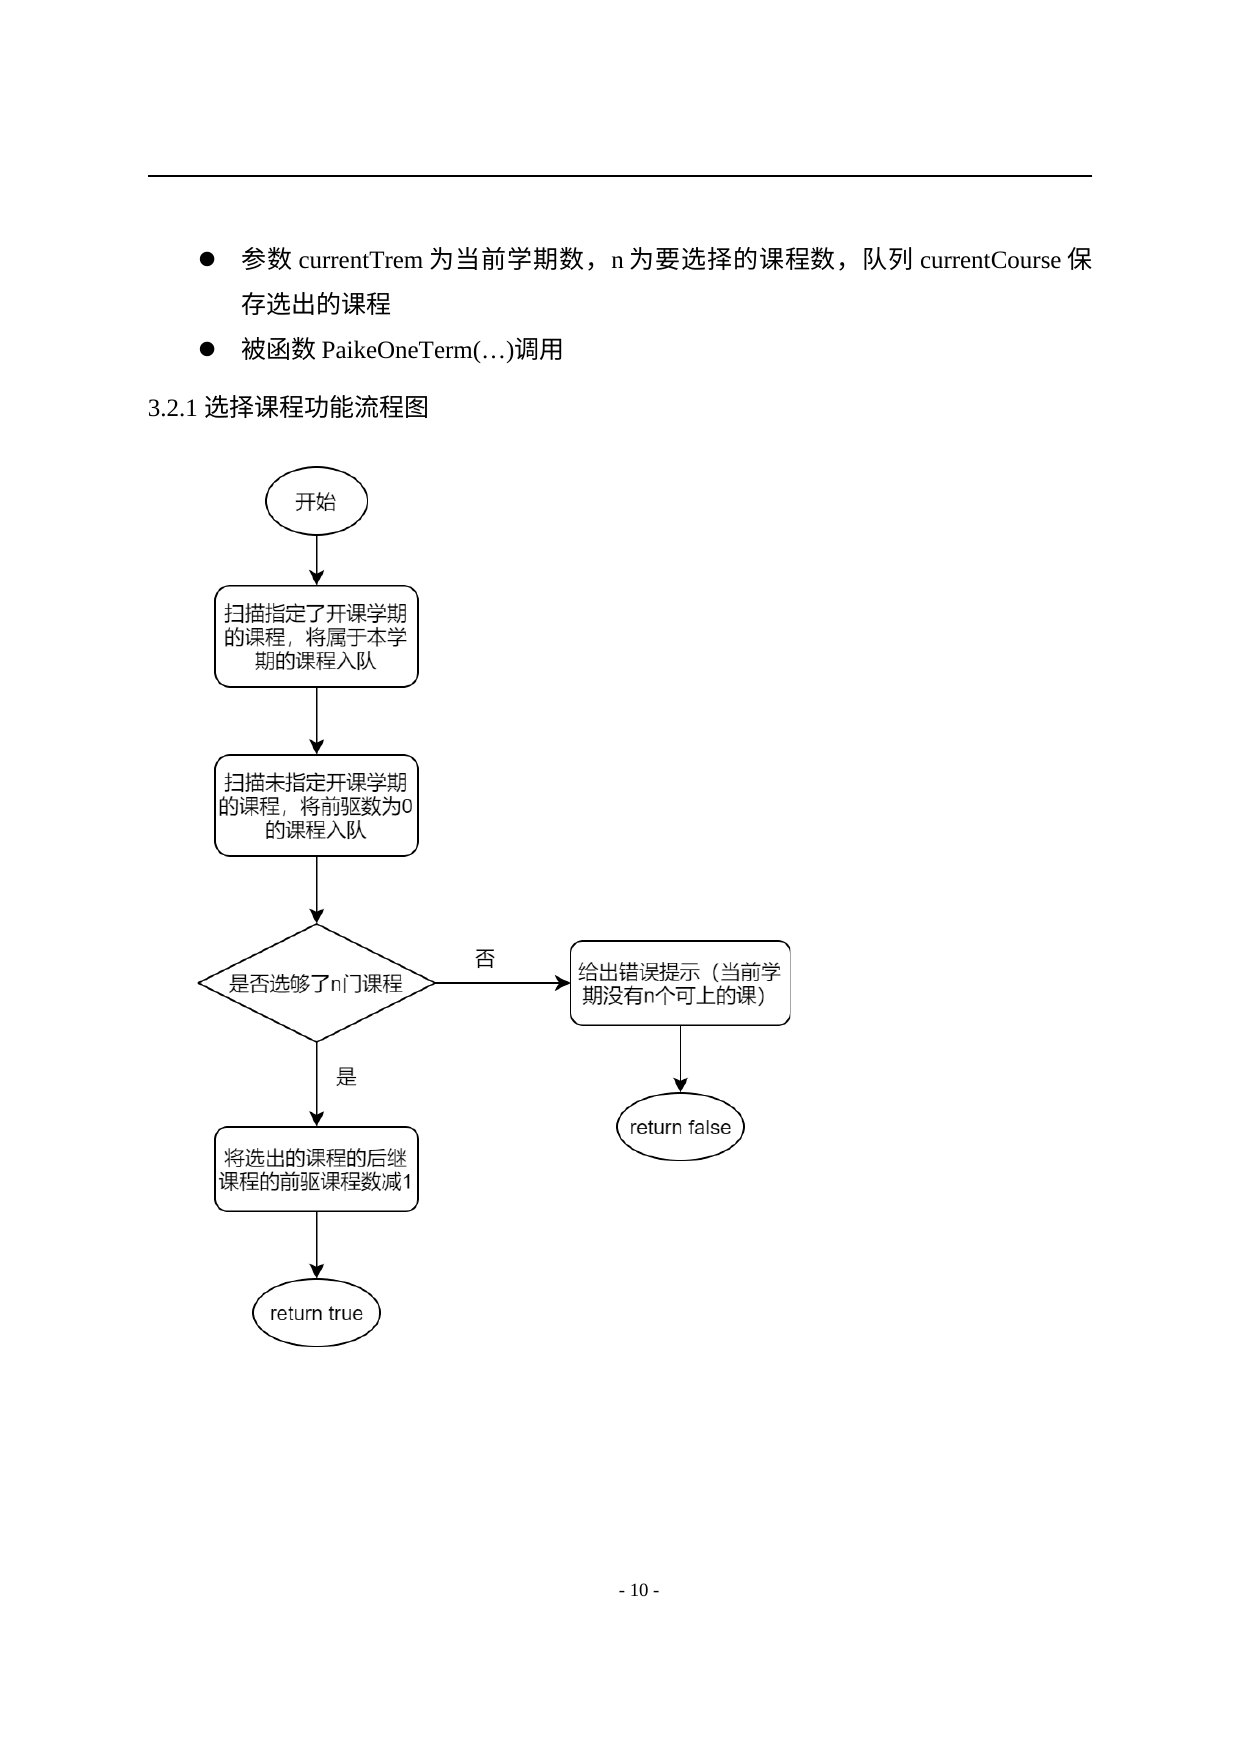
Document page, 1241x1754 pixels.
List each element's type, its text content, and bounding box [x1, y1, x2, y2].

list 参数currentTrem为当前学期数，n为要选择的课程数，队列currentCourse保存选出的课程 [198, 239, 1092, 321]
list 被函数PaikeOneTerm(…)调用 [198, 330, 1092, 366]
subtitle 3.2.1 选择课程功能流程图 [148, 387, 1092, 424]
picture [197, 466, 791, 1347]
